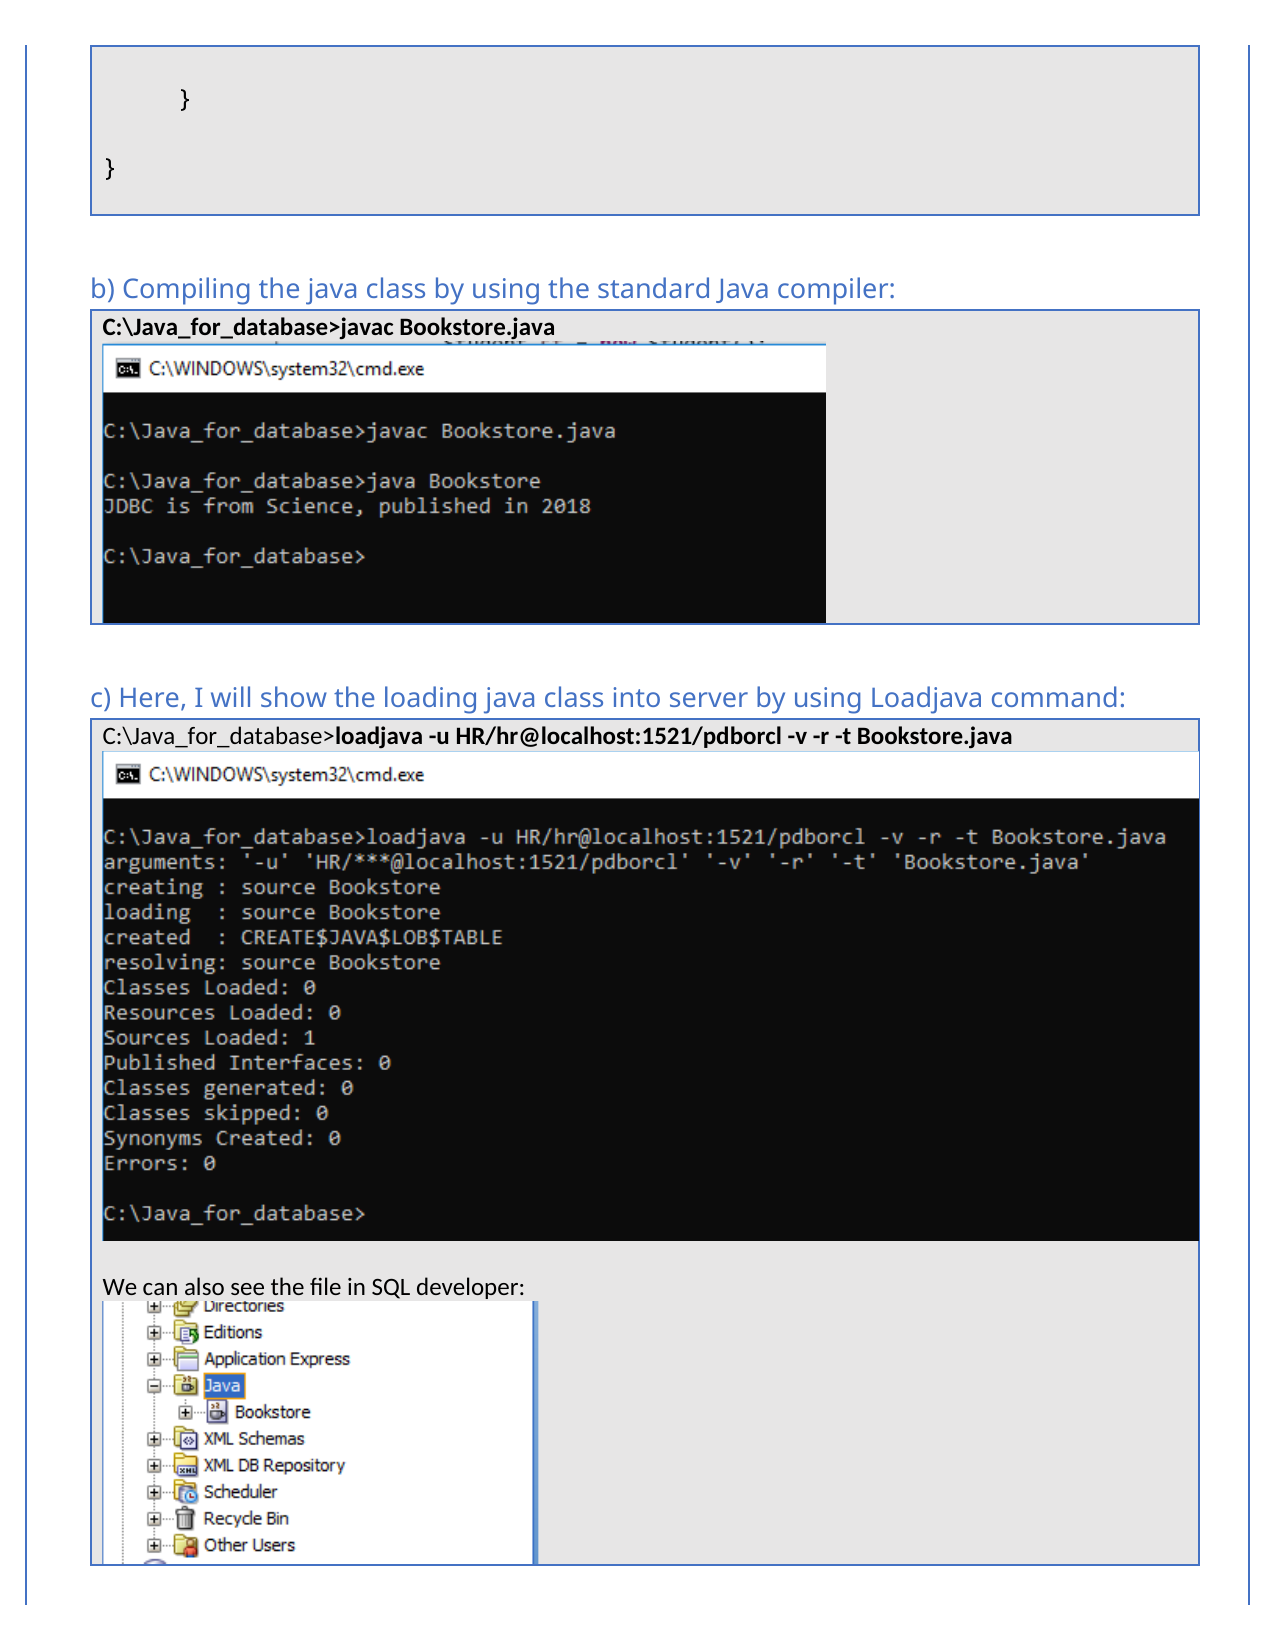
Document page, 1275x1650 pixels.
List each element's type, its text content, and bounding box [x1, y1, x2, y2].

picture [102, 751, 1199, 1241]
subtitle b) Compiling the java class by using the standard Java compiler: [90, 269, 1200, 306]
table_header C:\Java_for_database>loadjava -u HR/hr@localhost:1521/pdborcl -v -r -t Bookstore.java We can also see the file in SQL developer: [92, 720, 1198, 1564]
picture [102, 1301, 539, 1564]
table_header C:\Java_for_database>javac Bookstore.java [92, 311, 1198, 623]
subtitle c) Here, I will show the loading java class into server by using Loadjava command: [90, 678, 1200, 715]
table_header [92, 47, 1198, 214]
picture [102, 341, 826, 623]
